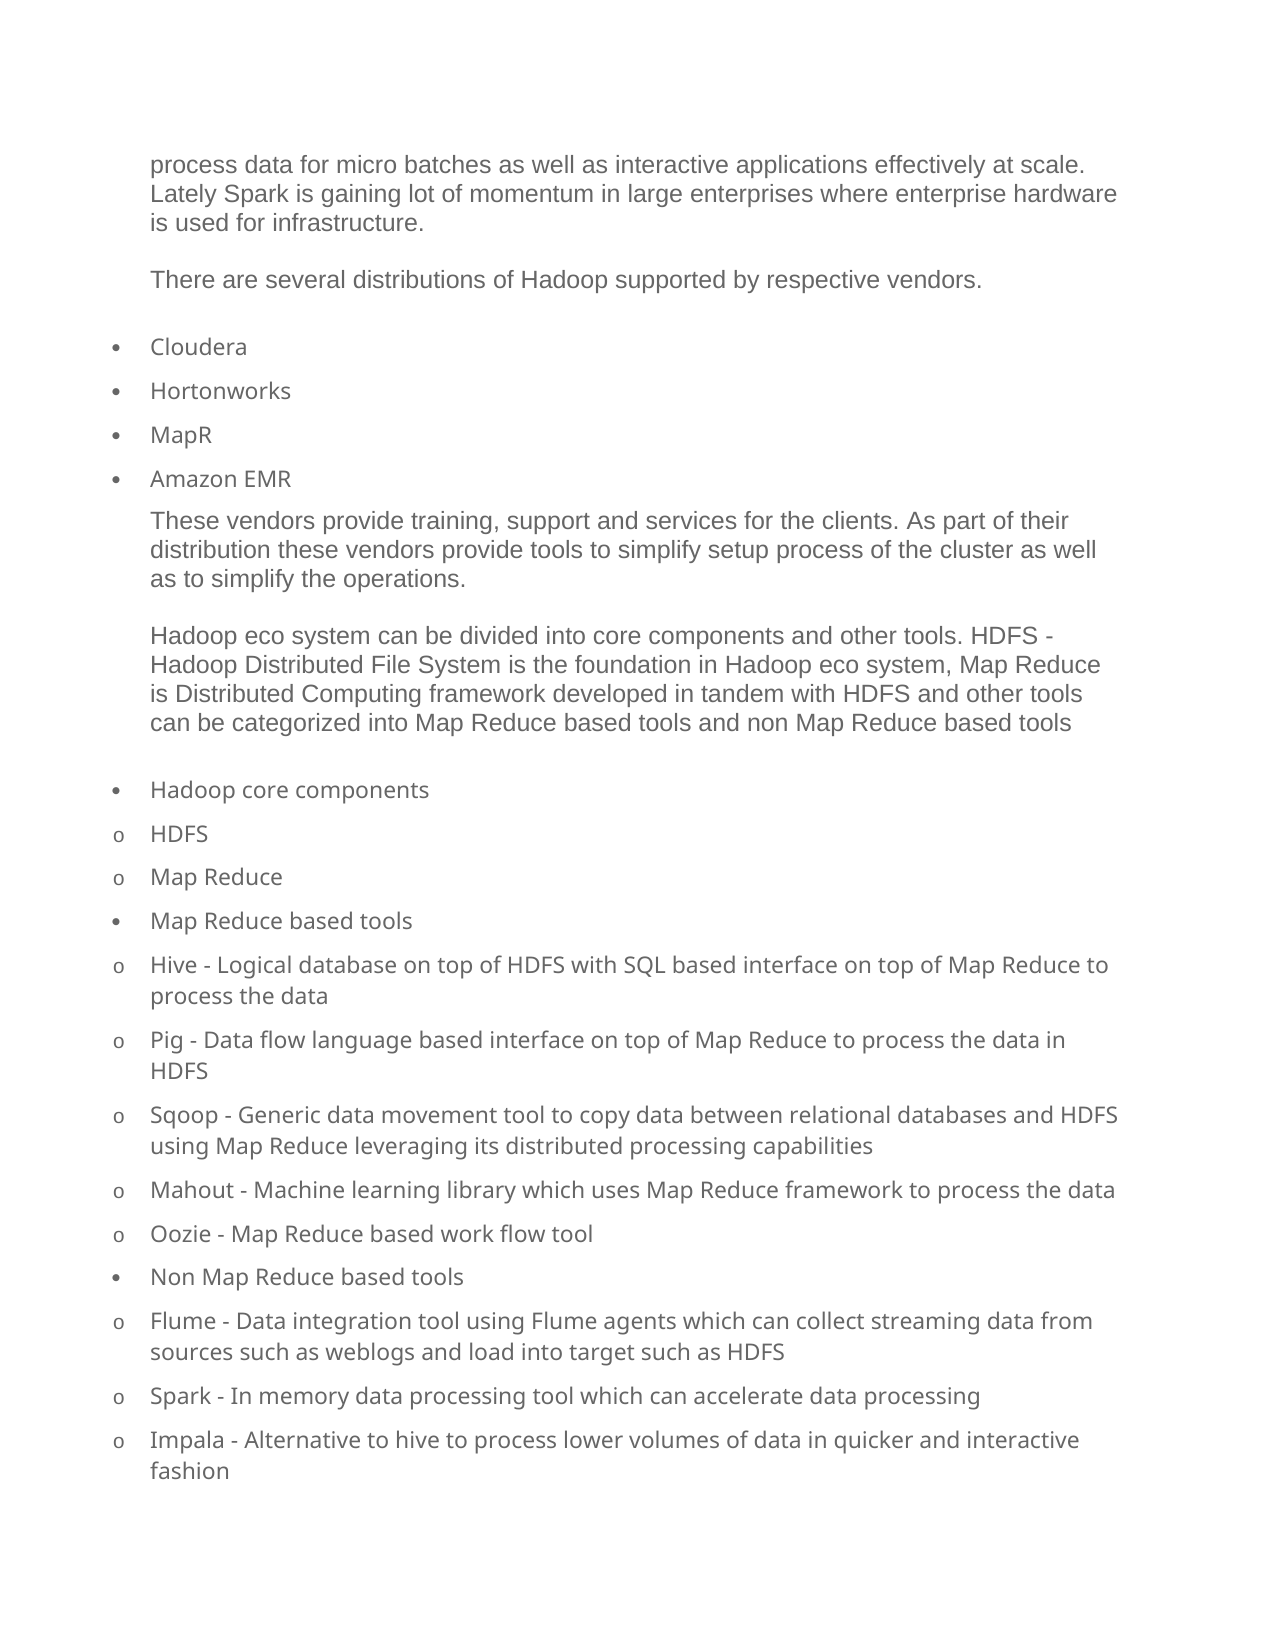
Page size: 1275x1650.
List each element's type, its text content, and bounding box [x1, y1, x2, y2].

list Map Reduce based tools [112, 905, 1125, 936]
list Oozie - Map Reduce based work flow tool [112, 1217, 1125, 1249]
text These vendors provide training, support and services for the clients. As part of their distribution these vendors provide tools to simplify setup process of the cluster as well as to simplify the operations. Hadoop eco system can be divided into core components and other tools. HDFS - Hadoop Distributed File System is the foundation in Hadoop eco system, Map Reduce is Distributed Computing framework developed in tandem with HDFS and other tools can be categorized into Map Reduce based tools and non Map Reduce based tools [150, 506, 1125, 736]
list Hadoop core components [112, 774, 1125, 805]
list Flume - Data integration tool using Flume agents which can collect streaming data from sources such as weblogs and load into target such as HDFS [112, 1305, 1125, 1367]
list Mahout - Machine learning library which uses Map Reduce framework to process the data [112, 1174, 1125, 1205]
list Pig - Data flow language based interface on top of Map Reduce to process the data in HDFS [112, 1024, 1125, 1086]
list MapR [112, 419, 1125, 450]
list Hive - Logical database on top of HDFS with SQL based interface on top of Map Reduce to process the data [112, 949, 1125, 1011]
list Sqoop - Generic data movement tool to copy data between relational databases and HDFS using Map Reduce leveraging its distributed processing capabilities [112, 1099, 1125, 1161]
list Impala - Alternative to hive to process lower volumes of data in quicker and interactive fashion [112, 1424, 1125, 1486]
list Non Map Reduce based tools [112, 1261, 1125, 1292]
list Spark - In memory data processing tool which can accelerate data processing [112, 1380, 1125, 1411]
list HDFS [112, 817, 1125, 849]
list Hortonworks [112, 375, 1125, 406]
list Map Reduce [112, 861, 1125, 892]
list Cloudera [112, 331, 1125, 362]
list Amazon EMR [112, 462, 1125, 494]
